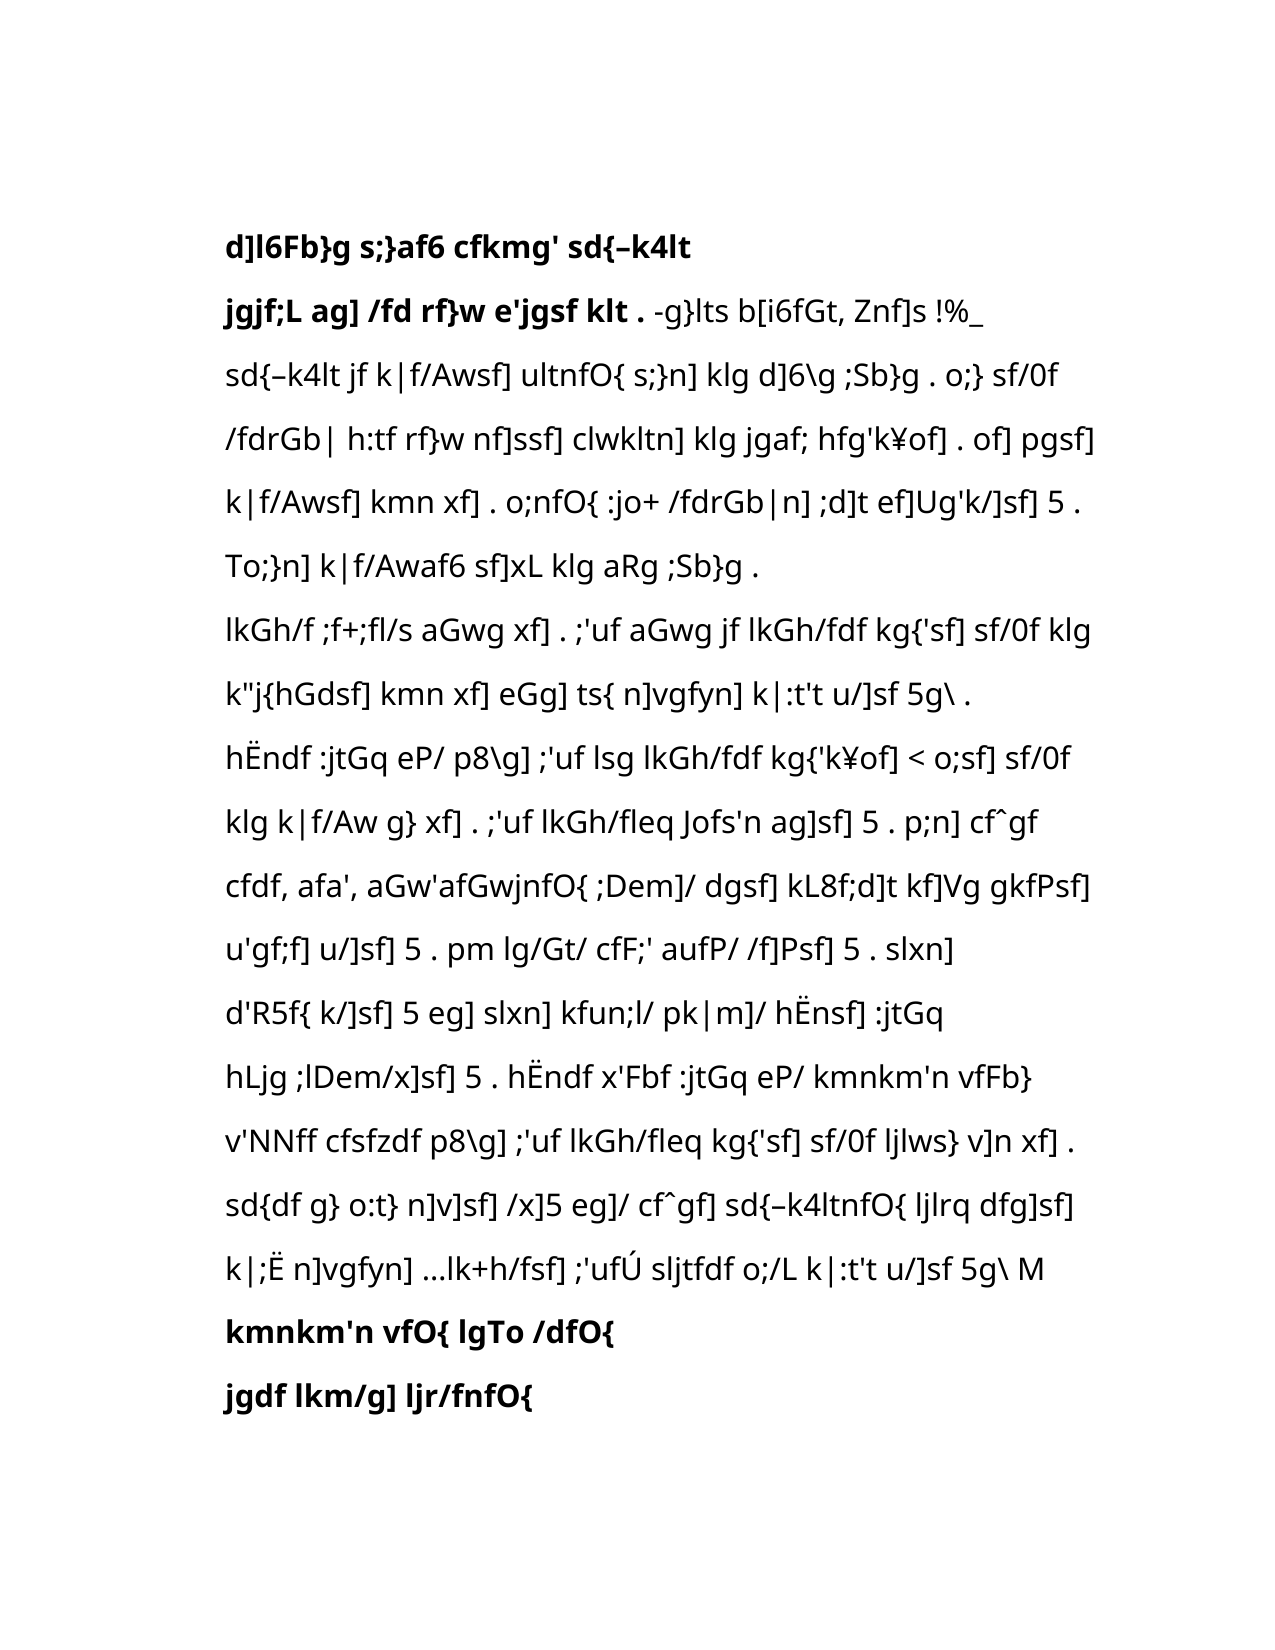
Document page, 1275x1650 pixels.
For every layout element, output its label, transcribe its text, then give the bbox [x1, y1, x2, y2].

text jgjf;L ag] /fd rf}w e'jgsf klt . -g}lts b[i6fGt, Znf]s !%_ [225, 289, 1097, 331]
text d]l6Fb}g s;}af6 cfkmg' sd{–k4lt [225, 225, 1097, 268]
text lkGh/f ;f+;fl/s aGwg xf] . ;'uf aGwg jf lkGh/fdf kg{'sf] sf/0f klg k"j{hGdsf] kmn xf] eGg] ts{ n]vgfyn] k|:t't u/]sf 5g\ . hËndf :jtGq eP/ p8\g] ;'uf lsg lkGh/fdf kg{'k¥of] < o;sf] sf/0f klg k|f/Aw g} xf] . ;'uf lkGh/fleq Jofs'n ag]sf] 5 . p;n] cfˆgf cfdf, afa', aGw'afGwjnfO{ ;Dem]/ dgsf] kL8f;d]t kf]Vg gkfPsf] u'gf;f] u/]sf] 5 . pm lg/Gt/ cfF;' aufP/ /f]Psf] 5 . slxn] d'R5f{ k/]sf] 5 eg] slxn] kfun;l/ pk|m]/ hËnsf] :jtGq hLjg ;lDem/x]sf] 5 . hËndf x'Fbf :jtGq eP/ kmnkm'n vfFb} v'NNff cfsfzdf p8\g] ;'uf lkGh/fleq kg{'sf] sf/0f ljlws} v]n xf] . sd{df g} o:t} n]v]sf] /x]5 eg]/ cfˆgf] sd{–k4ltnfO{ ljlrq dfg]sf] k|;Ë n]vgfyn] …lk+h/fsf] ;'ufÚ sljtfdf o;/L k|:t't u/]sf 5g\ M [225, 608, 1097, 1289]
text jgdf lkm/g] ljr/fnfO{ [225, 1374, 1097, 1417]
text sd{–k4lt jf k|f/Awsf] ultnfO{ s;}n] klg d]6\g ;Sb}g . o;} sf/0f /fdrGb| h:tf rf}w nf]ssf] clwkltn] klg jgaf; hfg'k¥of] . of] pgsf] k|f/Awsf] kmn xf] . o;nfO{ :jo+ /fdrGb|n] ;d]t ef]Ug'k/]sf] 5 . To;}n] k|f/Awaf6 sf]xL klg aRg ;Sb}g . [225, 353, 1097, 587]
text kmnkm'n vfO{ lgTo /dfO{ [225, 1311, 1097, 1353]
